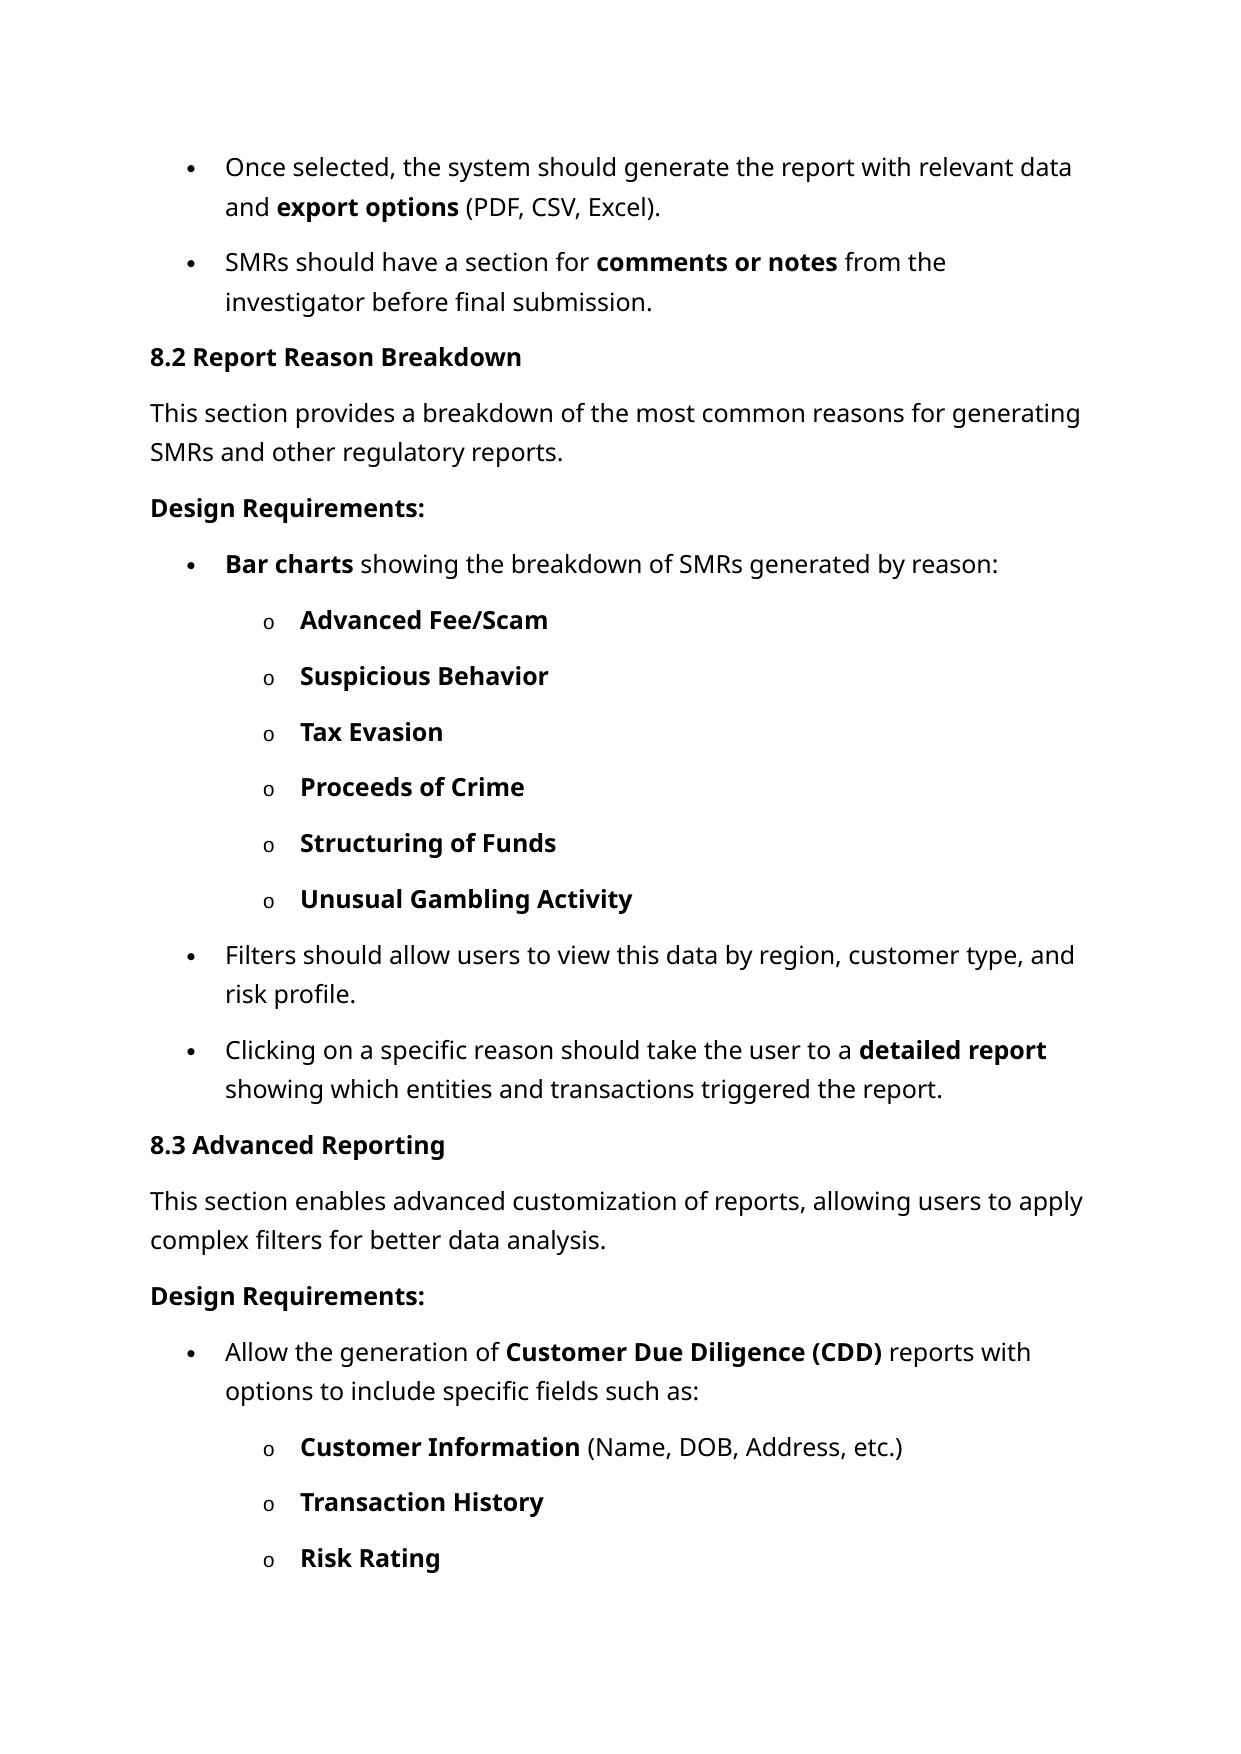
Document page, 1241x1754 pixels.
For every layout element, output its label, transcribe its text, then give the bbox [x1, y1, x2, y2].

list Customer Information (Name, DOB, Address, etc.) [262, 1429, 1090, 1463]
text 8.3 Advanced Reporting [150, 1127, 1090, 1162]
list Bar charts showing the breakdown of SMRs generated by reason: [187, 547, 1090, 581]
text 8.2 Report Reason Breakdown [150, 340, 1090, 374]
list Filters should allow users to view this data by region, customer type, and risk profile. [187, 937, 1090, 1011]
list Allow the generation of Customer Due Diligence (CDD) reports with options to include specific fields such as: [187, 1334, 1090, 1407]
list SMRs should have a section for comments or notes from the investigator before final submission. [187, 245, 1090, 318]
list Suspicious Behavior [262, 658, 1090, 692]
list Structuring of Funds [262, 826, 1090, 860]
list Proceeds of Crime [262, 770, 1090, 804]
text This section provides a breakdown of the most common reasons for generating SMRs and other regulatory reports. [150, 396, 1090, 469]
list Transaction History [262, 1485, 1090, 1519]
text This section enables advanced customization of reports, allowing users to apply complex filters for better data analysis. [150, 1183, 1090, 1257]
text Design Requirements: [150, 1278, 1090, 1312]
list Risk Rating [262, 1541, 1090, 1575]
list Unusual Gambling Activity [262, 882, 1090, 916]
list Tax Evasion [262, 714, 1090, 748]
text Design Requirements: [150, 491, 1090, 525]
list Clicking on a specific reason should take the user to a detailed report showing which entities and transactions triggered the report. [187, 1032, 1090, 1106]
list Advanced Fee/Scam [262, 602, 1090, 637]
list Once selected, the system should generate the report with relevant data and export options (PDF, CSV, Excel). [187, 150, 1090, 223]
